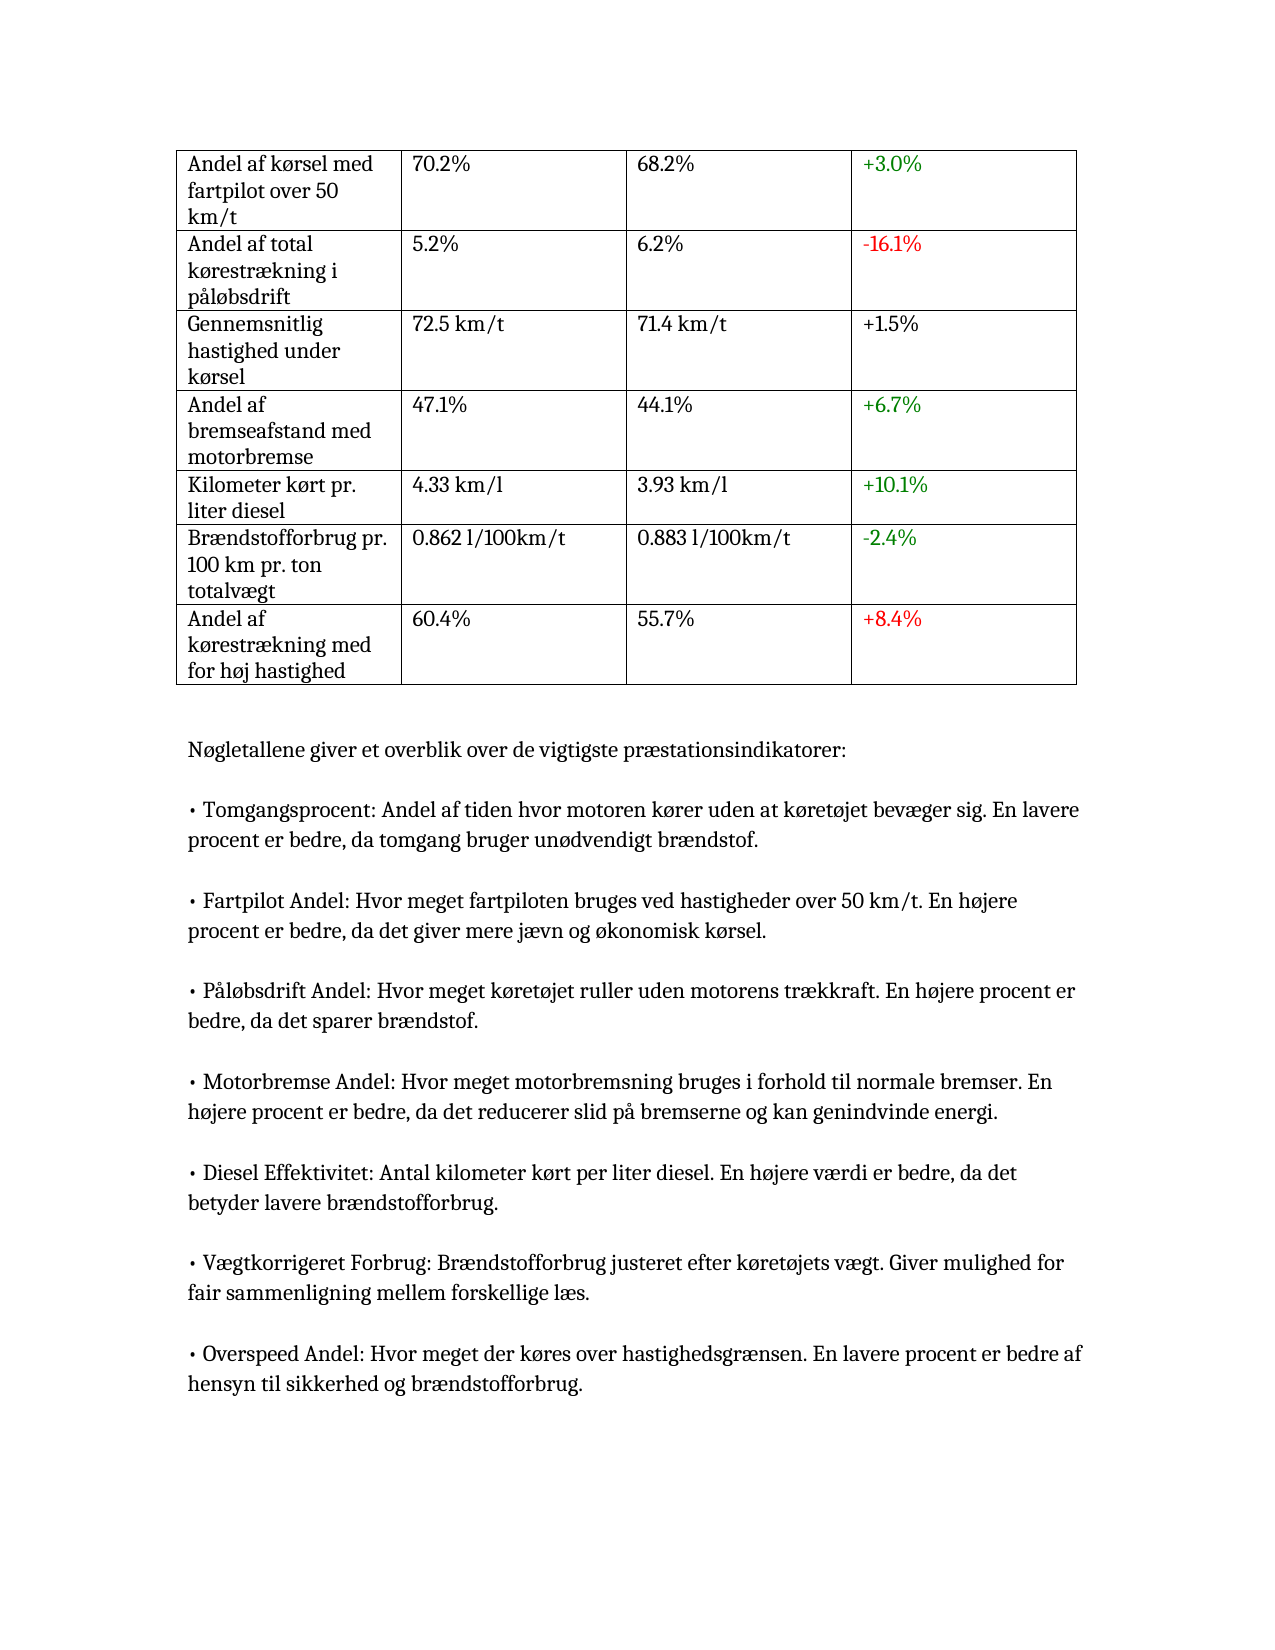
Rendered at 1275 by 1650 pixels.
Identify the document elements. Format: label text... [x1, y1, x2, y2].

table_cell +3.0% [852, 151, 1076, 230]
table_cell +1.5% [852, 311, 1076, 390]
table_cell Andel af kørsel med fartpilot over 50 km/t [177, 151, 401, 230]
table_cell Brændstofforbrug pr. 100 km pr. ton totalvægt [177, 525, 401, 604]
text Nøgletallene giver et overblik over de vigtigste præstationsindikatorer: • Tomgangsprocent: Andel af tiden hvor motoren kører uden at køretøjet bevæger sig. En lavere procent er bedre, da tomgang bruger unødvendigt brændstof. • Fartpilot Andel: Hvor meget fartpiloten bruges ved hastigheder over 50 km/t. En højere procent er bedre, da det giver mere jævn og økonomisk kørsel. • Påløbsdrift Andel: Hvor meget køretøjet ruller uden motorens trækkraft. En højere procent er bedre, da det sparer brændstof. • Motorbremse Andel: Hvor meget motorbremsning bruges i forhold til normale bremser. En højere procent er bedre, da det reducerer slid på bremserne og kan genindvinde energi. • Diesel Effektivitet: Antal kilometer kørt per liter diesel. En højere værdi er bedre, da det betyder lavere brændstofforbrug. • Vægtkorrigeret Forbrug: Brændstofforbrug justeret efter køretøjets vægt. Giver mulighed for fair sammenligning mellem forskellige læs. • Overspeed Andel: Hvor meget der køres over hastighedsgrænsen. En lavere procent er bedre af hensyn til sikkerhed og brændstofforbrug. [187, 736, 1087, 1427]
table_cell 68.2% [627, 151, 851, 230]
table_cell +10.1% [852, 471, 1076, 524]
table_cell 60.4% [402, 605, 626, 684]
table_cell Andel af bremseafstand med motorbremse [177, 391, 401, 470]
table_cell 5.2% [402, 231, 626, 310]
table_cell 4.33 km/l [402, 471, 626, 524]
table_cell 0.883 l/100km/t [627, 525, 851, 604]
table_cell 55.7% [627, 605, 851, 684]
table_cell +8.4% [852, 605, 1076, 684]
table_cell 3.93 km/l [627, 471, 851, 524]
table_cell 70.2% [402, 151, 626, 230]
table_cell 0.862 l/100km/t [402, 525, 626, 604]
table_cell +6.7% [852, 391, 1076, 470]
table_cell Andel af total kørestrækning i påløbsdrift [177, 231, 401, 310]
table_cell -16.1% [852, 231, 1076, 310]
table_cell 47.1% [402, 391, 626, 470]
table_cell 44.1% [627, 391, 851, 470]
table_cell Gennemsnitlig hastighed under kørsel [177, 311, 401, 390]
table_cell Andel af kørestrækning med for høj hastighed [177, 605, 401, 684]
table_cell Kilometer kørt pr. liter diesel [177, 471, 401, 524]
table_cell -2.4% [852, 525, 1076, 604]
table_cell 72.5 km/t [402, 311, 626, 390]
table_cell 6.2% [627, 231, 851, 310]
table_cell 71.4 km/t [627, 311, 851, 390]
